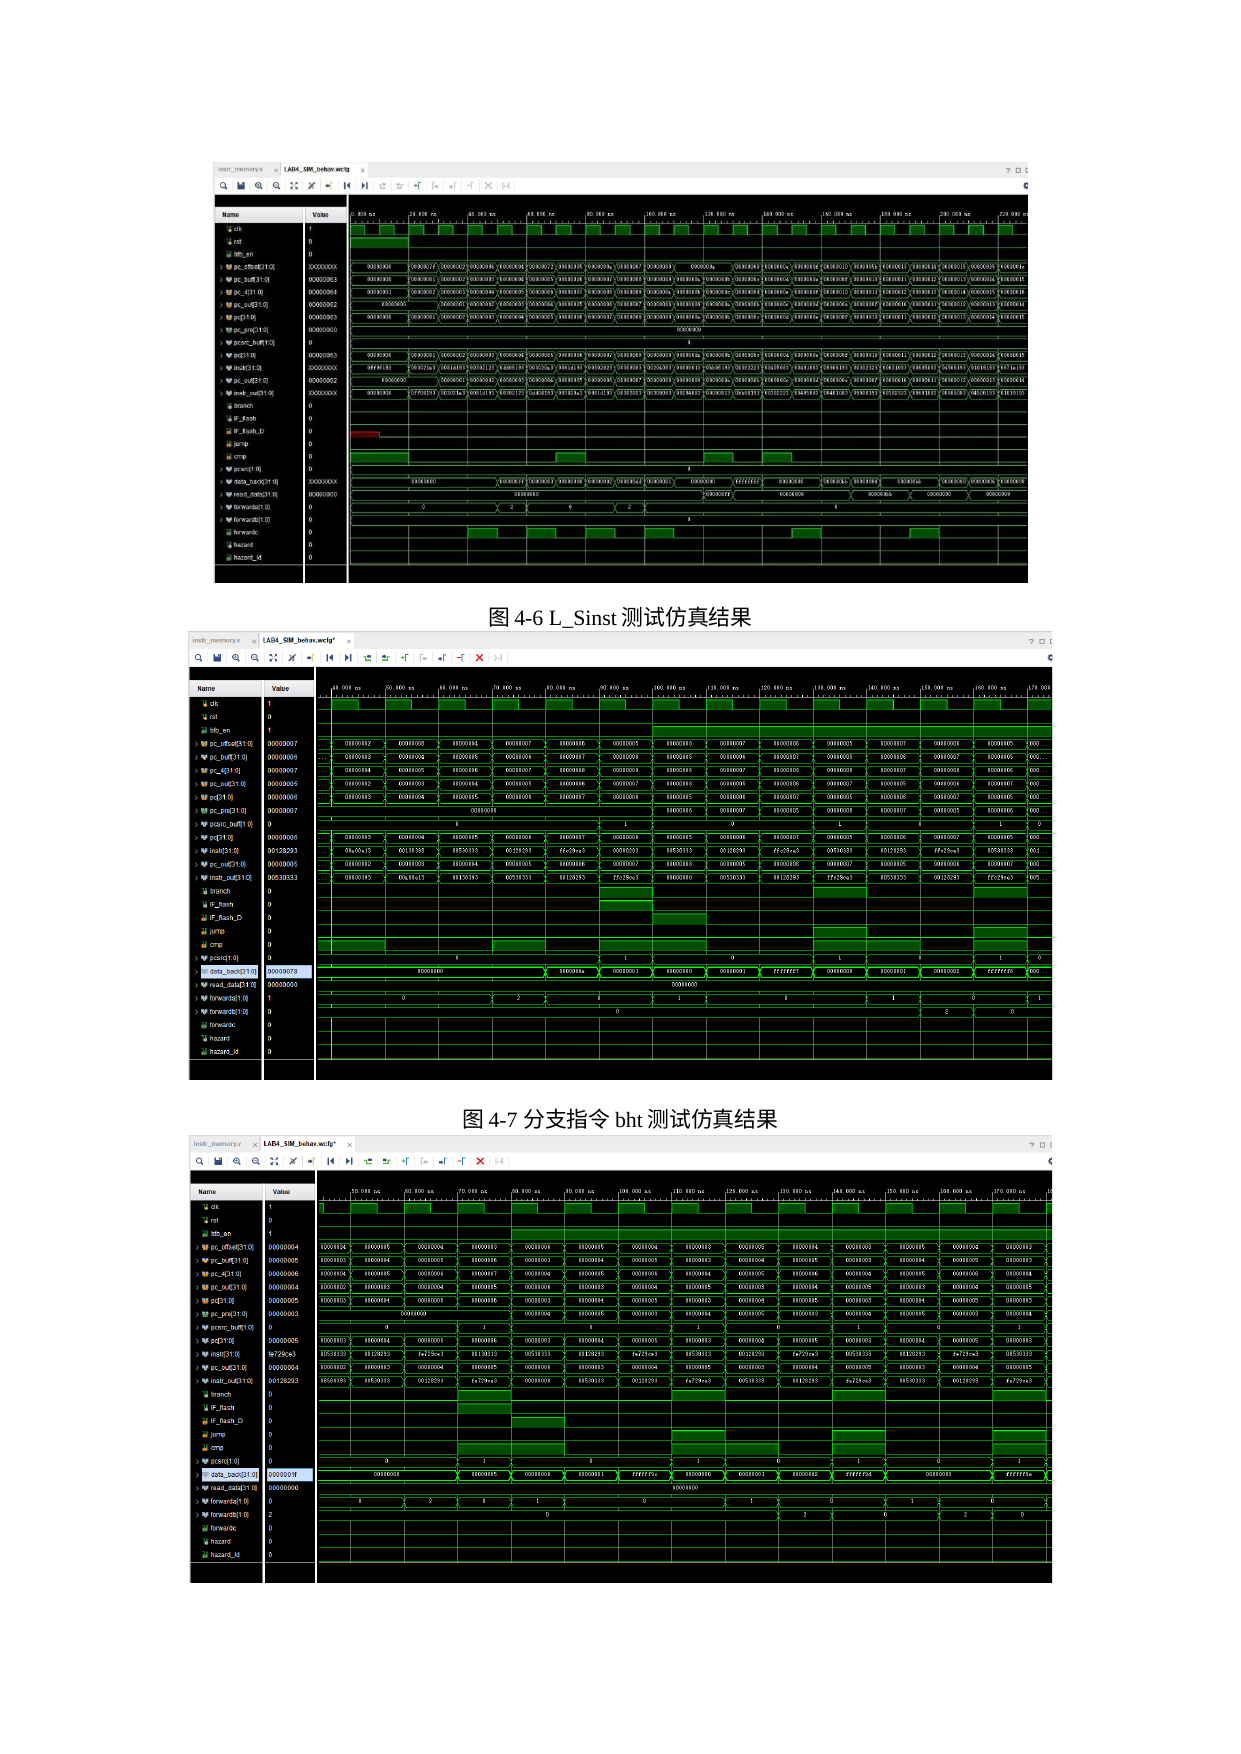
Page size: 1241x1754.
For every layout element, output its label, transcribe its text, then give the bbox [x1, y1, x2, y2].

picture [212, 162, 1028, 583]
text 图4-6 L_Sinst测试仿真结果 [187, 599, 1053, 631]
picture [187, 631, 1053, 1080]
text 图4-7 分支指令bht测试仿真结果 [187, 1102, 1053, 1134]
picture [188, 1134, 1053, 1583]
